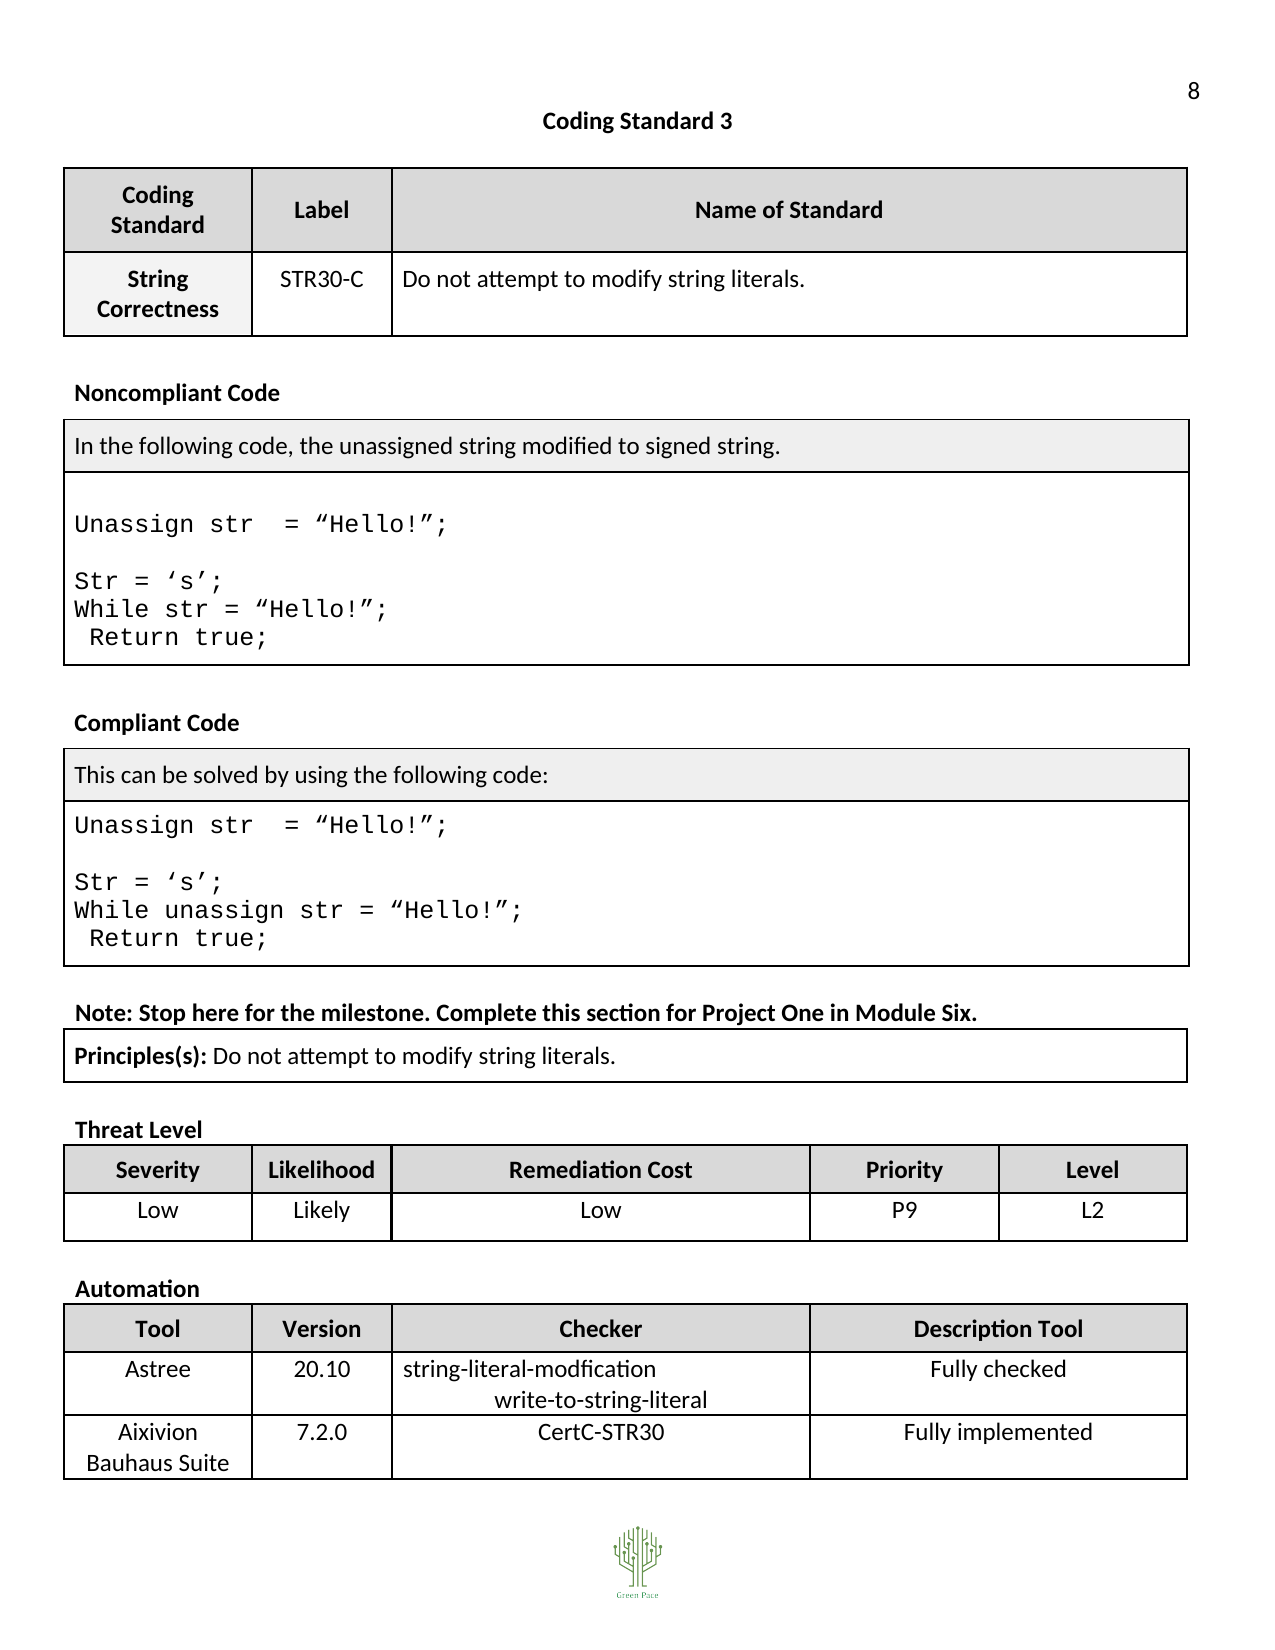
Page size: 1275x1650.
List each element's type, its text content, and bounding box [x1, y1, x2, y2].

table_header Severity [65, 1146, 251, 1192]
table_cell L2 [1000, 1194, 1186, 1240]
table_header Likelihood [253, 1146, 390, 1192]
table_header Principles(s): Do not attempt to modify string literals. [65, 1030, 1186, 1081]
subtitle Coding Standard 3 [75, 106, 1200, 136]
table_cell In the following code, the unassigned string modified to signed string. [65, 420, 1188, 471]
table_cell 20.10 [253, 1353, 391, 1414]
table_header Checker [393, 1305, 809, 1351]
table_cell Astree [65, 1353, 251, 1414]
table_header Label [253, 169, 391, 251]
table_cell Low [65, 1194, 251, 1240]
table_cell Aixivion Bauhaus Suite [65, 1416, 251, 1477]
table_header Description Tool [811, 1305, 1186, 1351]
table_cell CertC-STR30 [393, 1416, 809, 1477]
table_cell Fully implemented [811, 1416, 1186, 1477]
text Note: Stop here for the milestone. Complete this section for Project One in Module Six. [75, 997, 1200, 1028]
table_cell This can be solved by using the following code: [65, 749, 1188, 800]
table_cell Likely [253, 1194, 390, 1240]
table_header Name of Standard [393, 169, 1186, 251]
text Threat Level [75, 1114, 1200, 1144]
table_header Remediation Cost [393, 1146, 809, 1192]
table_cell String Correctness [65, 253, 251, 334]
text Automation [75, 1273, 1200, 1303]
table_cell Unassign str = “Hello!”; Str = ‘s’; While unassign str = “Hello!”; Return true; [65, 802, 1188, 965]
picture [605, 1521, 670, 1606]
table_header Coding Standard [65, 169, 251, 251]
table_cell Fully checked [811, 1353, 1186, 1414]
table_header Compliant Code [64, 696, 1189, 748]
table_header Level [1000, 1146, 1186, 1192]
table_cell P9 [811, 1194, 998, 1240]
table_header Version [253, 1305, 391, 1351]
table_header Noncompliant Code [64, 367, 1189, 418]
table_cell Do not attempt to modify string literals. [393, 253, 1186, 334]
table_cell STR30-C [253, 253, 391, 334]
table_cell string-literal-modfication write-to-string-literal [393, 1353, 809, 1414]
table_cell Unassign str = “Hello!”; Str = ‘s’; While str = “Hello!”; Return true; [65, 473, 1188, 664]
table_cell Low [393, 1194, 809, 1240]
table_header Priority [811, 1146, 998, 1192]
table_cell 7.2.0 [253, 1416, 391, 1477]
table_header Tool [65, 1305, 251, 1351]
